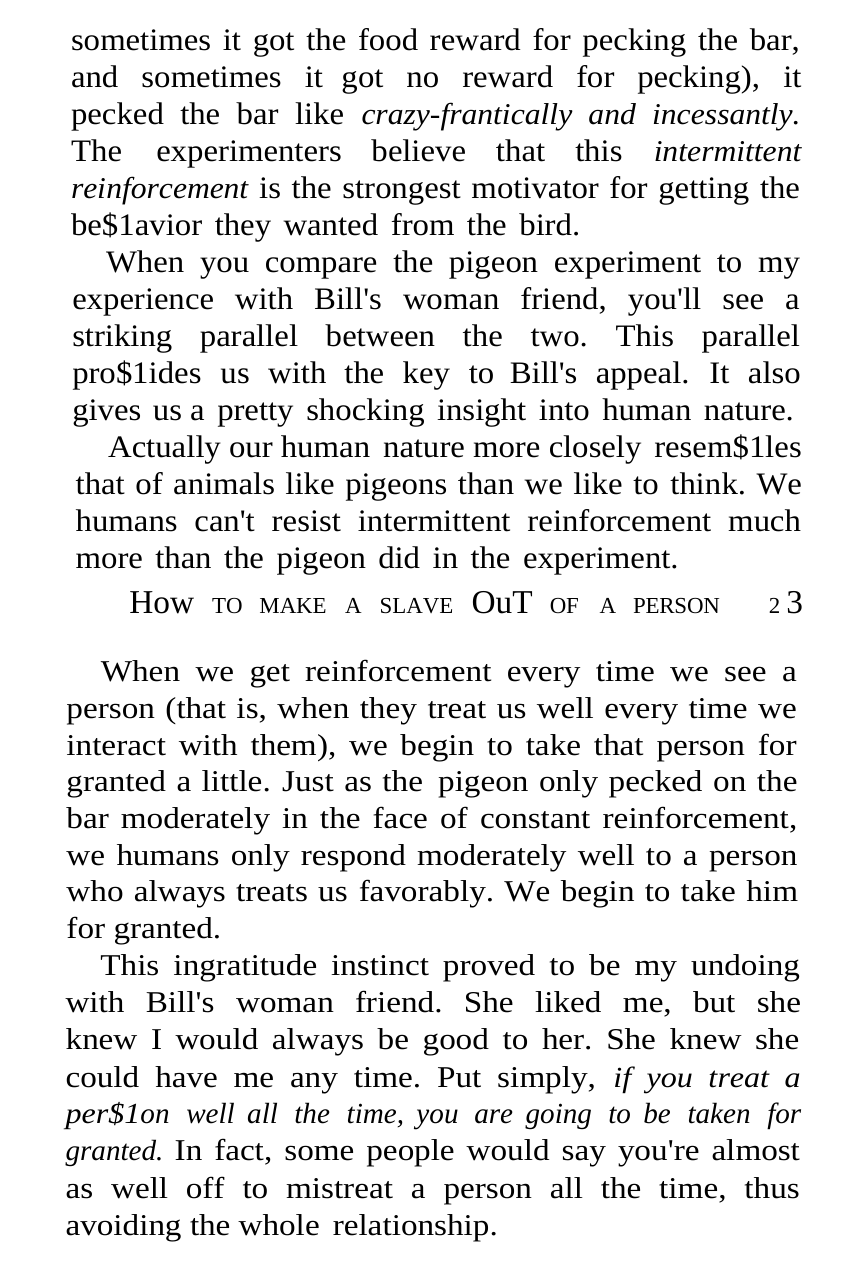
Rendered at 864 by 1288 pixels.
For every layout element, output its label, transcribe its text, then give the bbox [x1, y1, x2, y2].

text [71, 22, 801, 242]
text When we get reinforcement every time we see a person (that is, when they treat us well every time we interact with them), we begin to take that person for granted a little. Just as the pigeon only pecked on the bar moderately in the face of constant reinforcement, we humans only respond moderately well to a person who always treats us favorably. We begin to take him for granted. [66, 653, 798, 945]
text This ingratitude instinct proved to be my undoing with Bill's woman friend. She liked me, but she knew I would always be good to her. She knew she could have me any time. Put simply, if you treat a per$1on well all the time, you are going to be taken for granted. In fact, some people would say you're almost as well off to mistreat a person all the time, thus avoiding the whole relationship. [65, 947, 801, 1242]
text How TO MAKE A SLAVE OuT OF A PERSON 2 3 [129, 582, 804, 621]
text When you compare the pigeon experiment to my experience with Bill's woman friend, you'll see a striking parallel between the two. This parallel pro$1ides us with the key to Bill's appeal. It also gives us a pretty shocking insight into human nature. [72, 243, 801, 427]
text Actually our human nature more closely resem$1les that of animals like pigeons than we like to think. We humans can't resist intermittent reinforcement much more than the pigeon did in the experiment. [75, 428, 802, 575]
